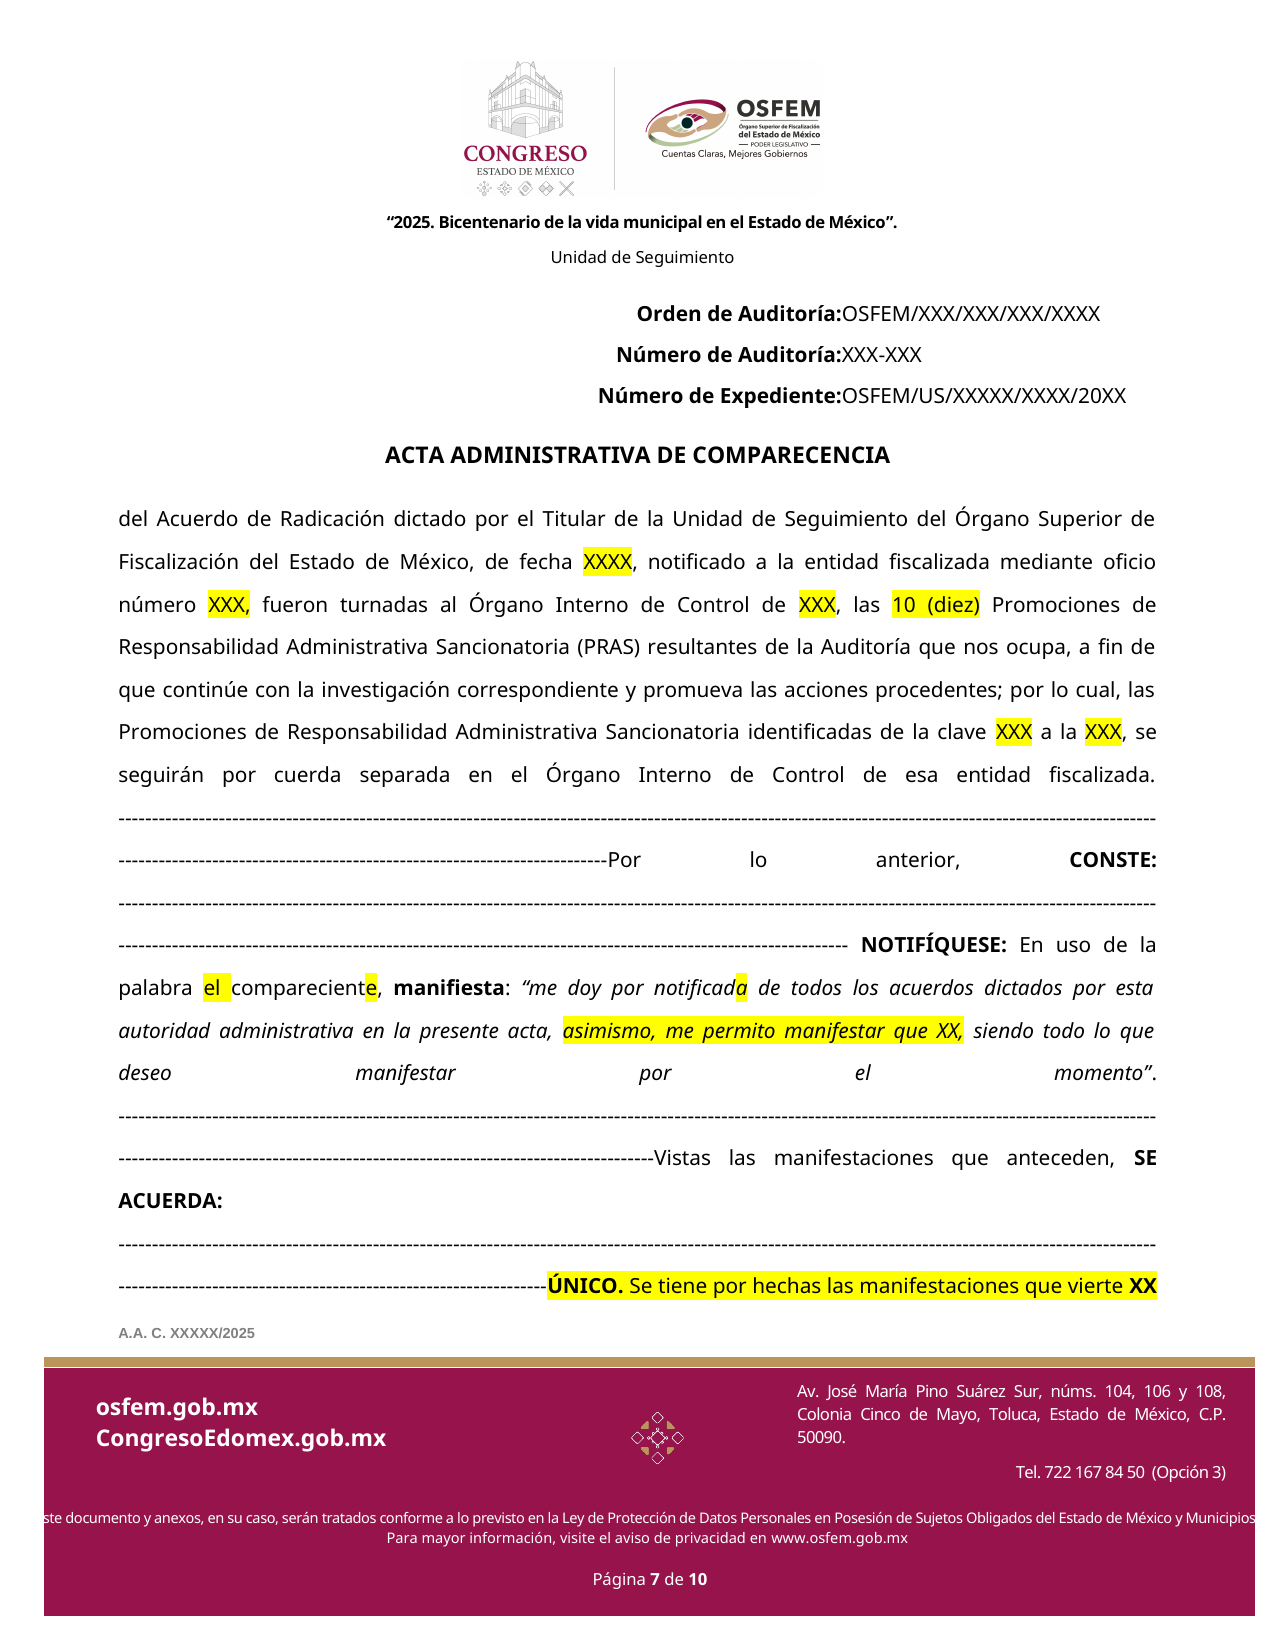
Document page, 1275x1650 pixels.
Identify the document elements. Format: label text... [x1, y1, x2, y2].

picture [462, 59, 823, 198]
picture [630, 1411, 684, 1465]
